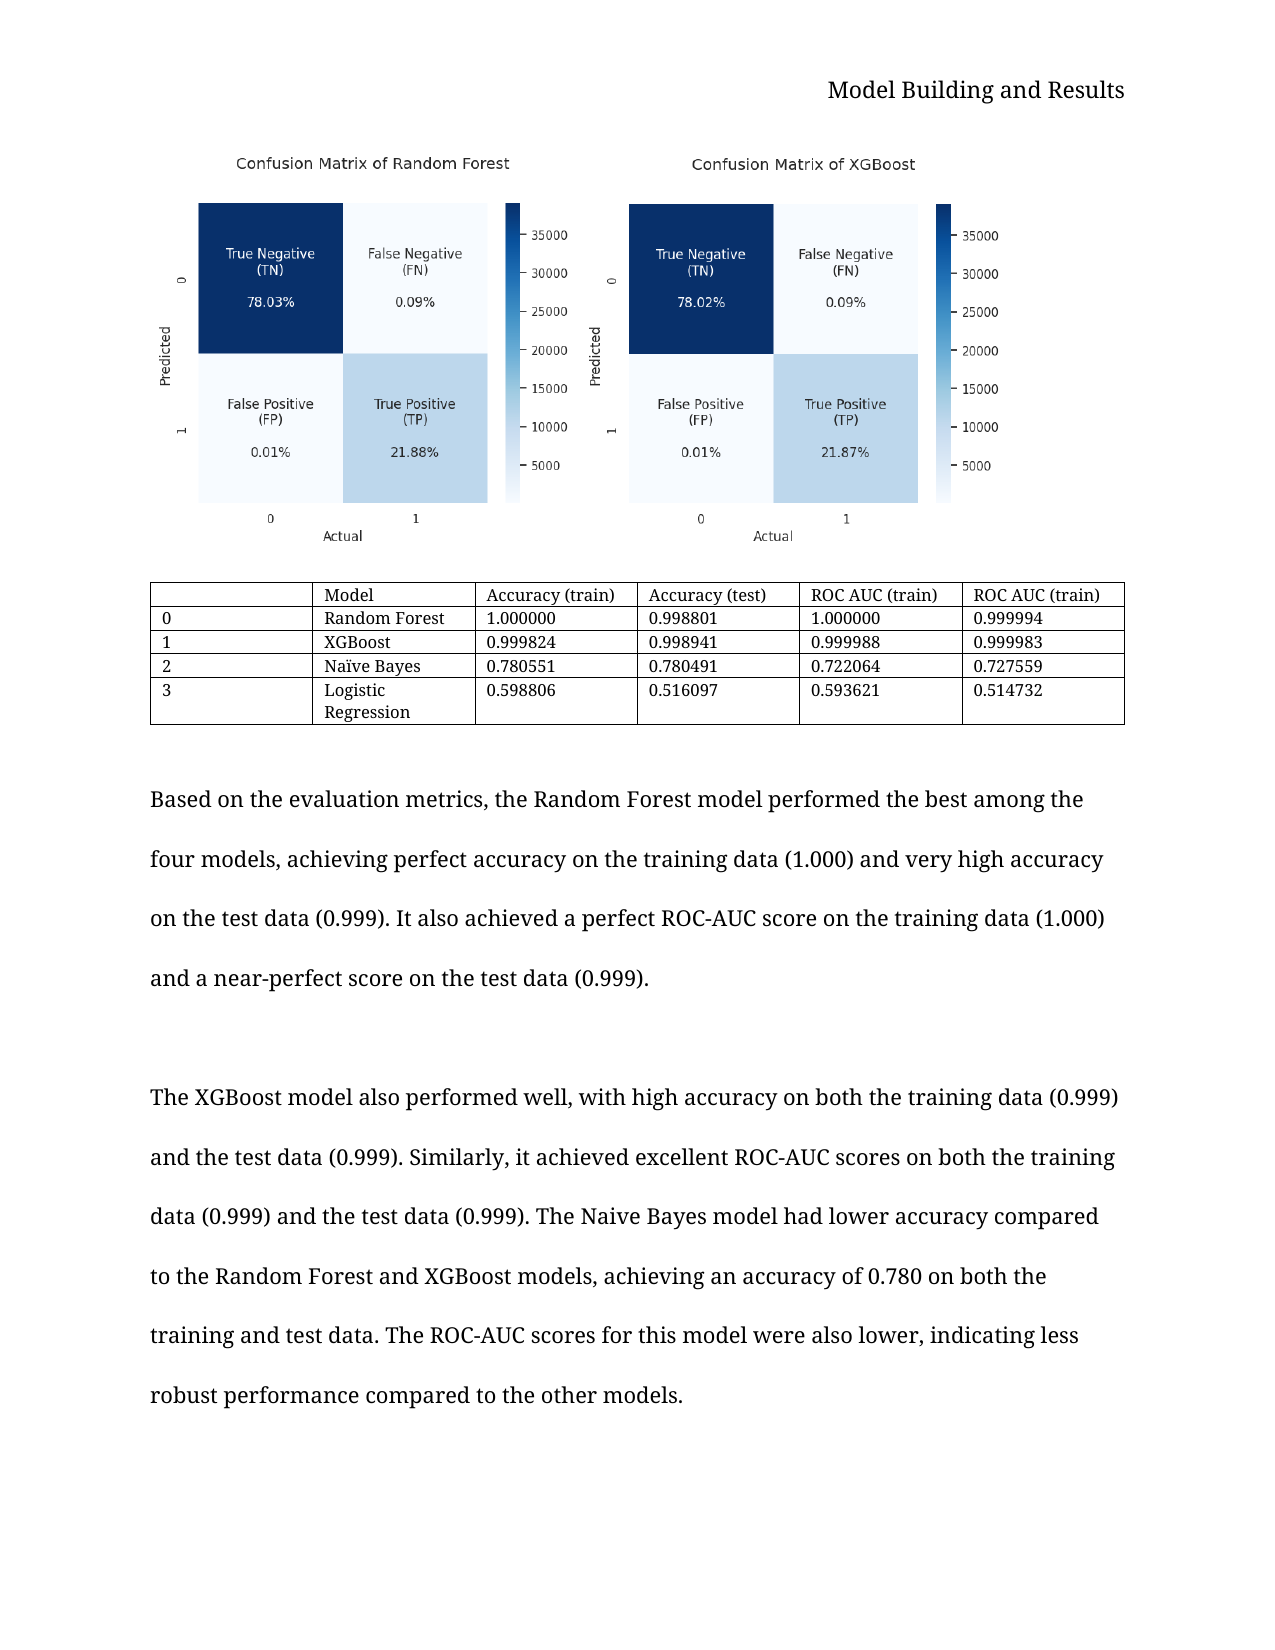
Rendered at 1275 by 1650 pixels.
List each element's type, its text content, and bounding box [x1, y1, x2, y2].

table_cell 0.598806 [476, 678, 637, 723]
text Based on the evaluation metrics, the Random Forest model performed the best among the four models, achieving perfect accuracy on the training data (1.000) and very high accuracy on the test data (0.999). It also achieved a perfect ROC-AUC score on the training data (1.000) and a near-perfect score on the test data (0.999). [150, 784, 1125, 993]
table_cell Naïve Bayes [313, 654, 475, 677]
table_header ROC AUC (train) [963, 583, 1124, 606]
table_cell 0.999824 [476, 631, 637, 653]
table_cell 0 [151, 607, 312, 629]
table_cell 0.998941 [638, 631, 799, 653]
table_header ROC AUC (train) [800, 583, 962, 606]
table_cell 0.780551 [476, 654, 637, 677]
table_cell 0.722064 [800, 654, 962, 677]
table_cell Logistic Regression [313, 678, 475, 723]
table_header [151, 583, 312, 606]
picture [580, 150, 1005, 551]
table_cell 0.999988 [800, 631, 962, 653]
picture [150, 150, 575, 551]
table_cell 0.998801 [638, 607, 799, 629]
table_cell 0.999994 [963, 607, 1124, 629]
table_cell 0.514732 [963, 678, 1124, 723]
table_cell 0.999983 [963, 631, 1124, 653]
table_cell 0.727559 [963, 654, 1124, 677]
table_header Accuracy (train) [476, 583, 637, 606]
table_cell 3 [151, 678, 312, 723]
table_cell 1.000000 [476, 607, 637, 629]
table_cell 0.780491 [638, 654, 799, 677]
table_cell 1.000000 [800, 607, 962, 629]
table_cell 2 [151, 654, 312, 677]
text The XGBoost model also performed well, with high accuracy on both the training data (0.999) and the test data (0.999). Similarly, it achieved excellent ROC-AUC scores on both the training data (0.999) and the test data (0.999). The Naive Bayes model had lower accuracy compared to the Random Forest and XGBoost models, achieving an accuracy of 0.780 on both the training and test data. The ROC-AUC scores for this model were also lower, indicating less robust performance compared to the other models. [150, 1082, 1125, 1410]
table_header Accuracy (test) [638, 583, 799, 606]
table_cell 1 [151, 631, 312, 653]
table_cell XGBoost [313, 631, 475, 653]
table_cell 0.516097 [638, 678, 799, 723]
table_header Model [313, 583, 475, 606]
table_cell 0.593621 [800, 678, 962, 723]
table_cell Random Forest [313, 607, 475, 629]
